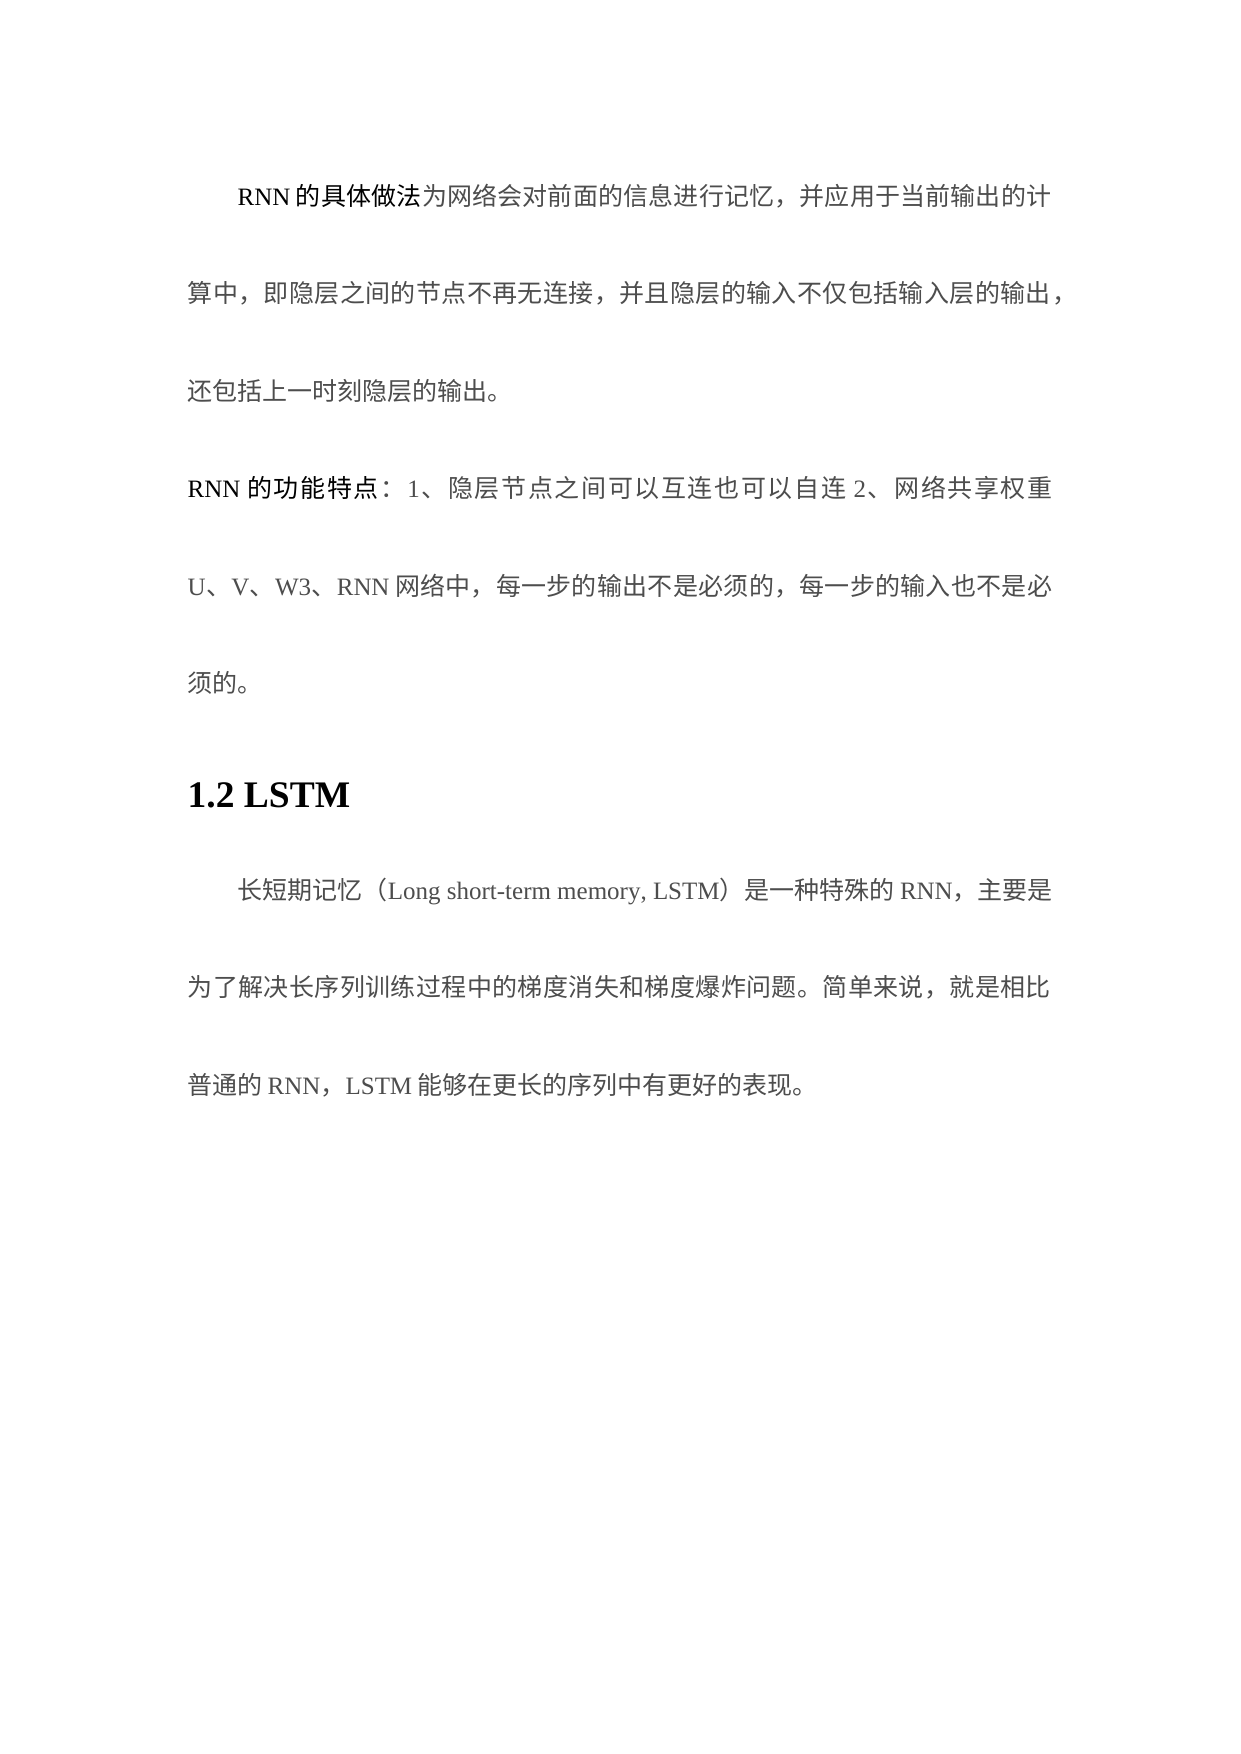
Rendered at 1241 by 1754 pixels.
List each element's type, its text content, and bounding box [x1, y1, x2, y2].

text RNN的具体做法为网络会对前面的信息进行记忆，并应用于当前输出的计算中，即隐层之间的节点不再无连接，并且隐层的输入不仅包括输入层的输出，还包括上一时刻隐层的输出。 RNN的功能特点：1、隐层节点之间可以互连也可以自连2、网络共享权重U、V、W3、RNN网络中，每一步的输出不是必须的，每一步的输入也不是必须的。 [187, 162, 1053, 714]
text 长短期记忆（Long short-term memory, LSTM）是一种特殊的RNN，主要是为了解决长序列训练过程中的梯度消失和梯度爆炸问题。简单来说，就是相比普通的RNN，LSTM能够在更长的序列中有更好的表现。 [187, 856, 1053, 1116]
subtitle 1.2 LSTM [187, 762, 1053, 827]
